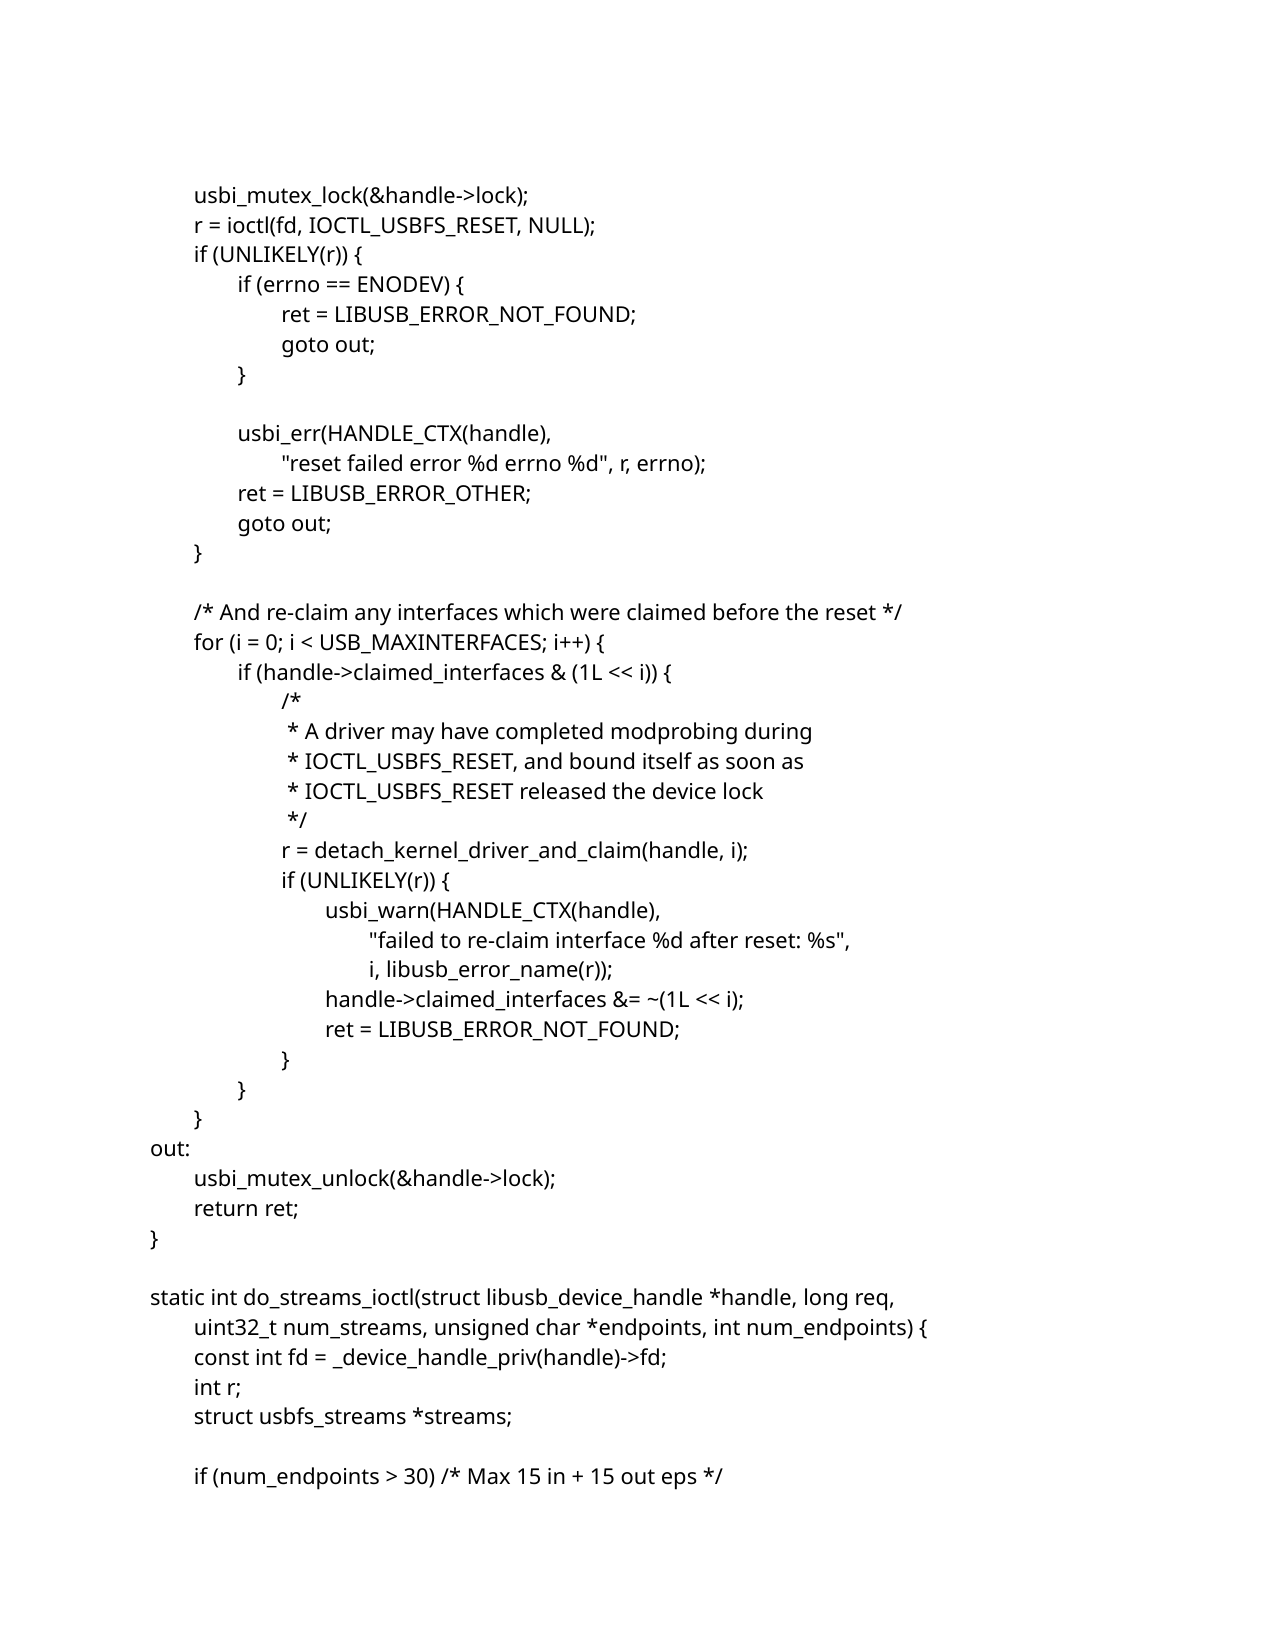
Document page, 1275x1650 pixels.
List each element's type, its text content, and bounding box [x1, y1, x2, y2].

text r = ioctl(fd, IOCTL_USBFS_RESET, NULL); [150, 209, 1125, 239]
text * A driver may have completed modprobing during [150, 716, 1125, 746]
text * IOCTL_USBFS_RESET released the device lock [150, 776, 1125, 805]
text handle->claimed_interfaces &= ~(1L << i); [150, 984, 1125, 1014]
text const int fd = _device_handle_priv(handle)->fd; [150, 1342, 1125, 1371]
text r = detach_kernel_driver_and_claim(handle, i); [150, 835, 1125, 865]
text usbi_mutex_unlock(&handle->lock); [150, 1163, 1125, 1193]
text i, libusb_error_name(r)); [150, 954, 1125, 984]
text out: [150, 1133, 1125, 1163]
text static int do_streams_ioctl(struct libusb_device_handle *handle, long req, [150, 1282, 1125, 1312]
text } [150, 1044, 1125, 1073]
text struct usbfs_streams *streams; [150, 1401, 1125, 1431]
text if (num_endpoints > 30) /* Max 15 in + 15 out eps */ [150, 1461, 1125, 1491]
text "failed to re-claim interface %d after reset: %s", [150, 924, 1125, 954]
text if (errno == ENODEV) { [150, 269, 1125, 299]
text usbi_err(HANDLE_CTX(handle), [150, 418, 1125, 448]
text if (UNLIKELY(r)) { [150, 239, 1125, 269]
text if (handle->claimed_interfaces & (1L << i)) { [150, 656, 1125, 686]
text goto out; [150, 329, 1125, 358]
text } [150, 1073, 1125, 1103]
text return ret; [150, 1193, 1125, 1222]
text } [150, 1103, 1125, 1133]
text */ [150, 805, 1125, 835]
text uint32_t num_streams, unsigned char *endpoints, int num_endpoints) { [150, 1312, 1125, 1342]
text ret = LIBUSB_ERROR_NOT_FOUND; [150, 1014, 1125, 1044]
text usbi_mutex_lock(&handle->lock); [150, 180, 1125, 209]
text if (UNLIKELY(r)) { [150, 865, 1125, 895]
text for (i = 0; i < USB_MAXINTERFACES; i++) { [150, 627, 1125, 656]
text * IOCTL_USBFS_RESET, and bound itself as soon as [150, 746, 1125, 776]
text ret = LIBUSB_ERROR_OTHER; [150, 478, 1125, 507]
text "reset failed error %d errno %d", r, errno); [150, 448, 1125, 478]
text /* [150, 686, 1125, 716]
text } [150, 1222, 1125, 1252]
text int r; [150, 1371, 1125, 1401]
text /* And re-claim any interfaces which were claimed before the reset */ [150, 597, 1125, 627]
text goto out; [150, 507, 1125, 537]
text usbi_warn(HANDLE_CTX(handle), [150, 895, 1125, 924]
text ret = LIBUSB_ERROR_NOT_FOUND; [150, 299, 1125, 329]
text } [150, 537, 1125, 567]
text } [150, 358, 1125, 388]
